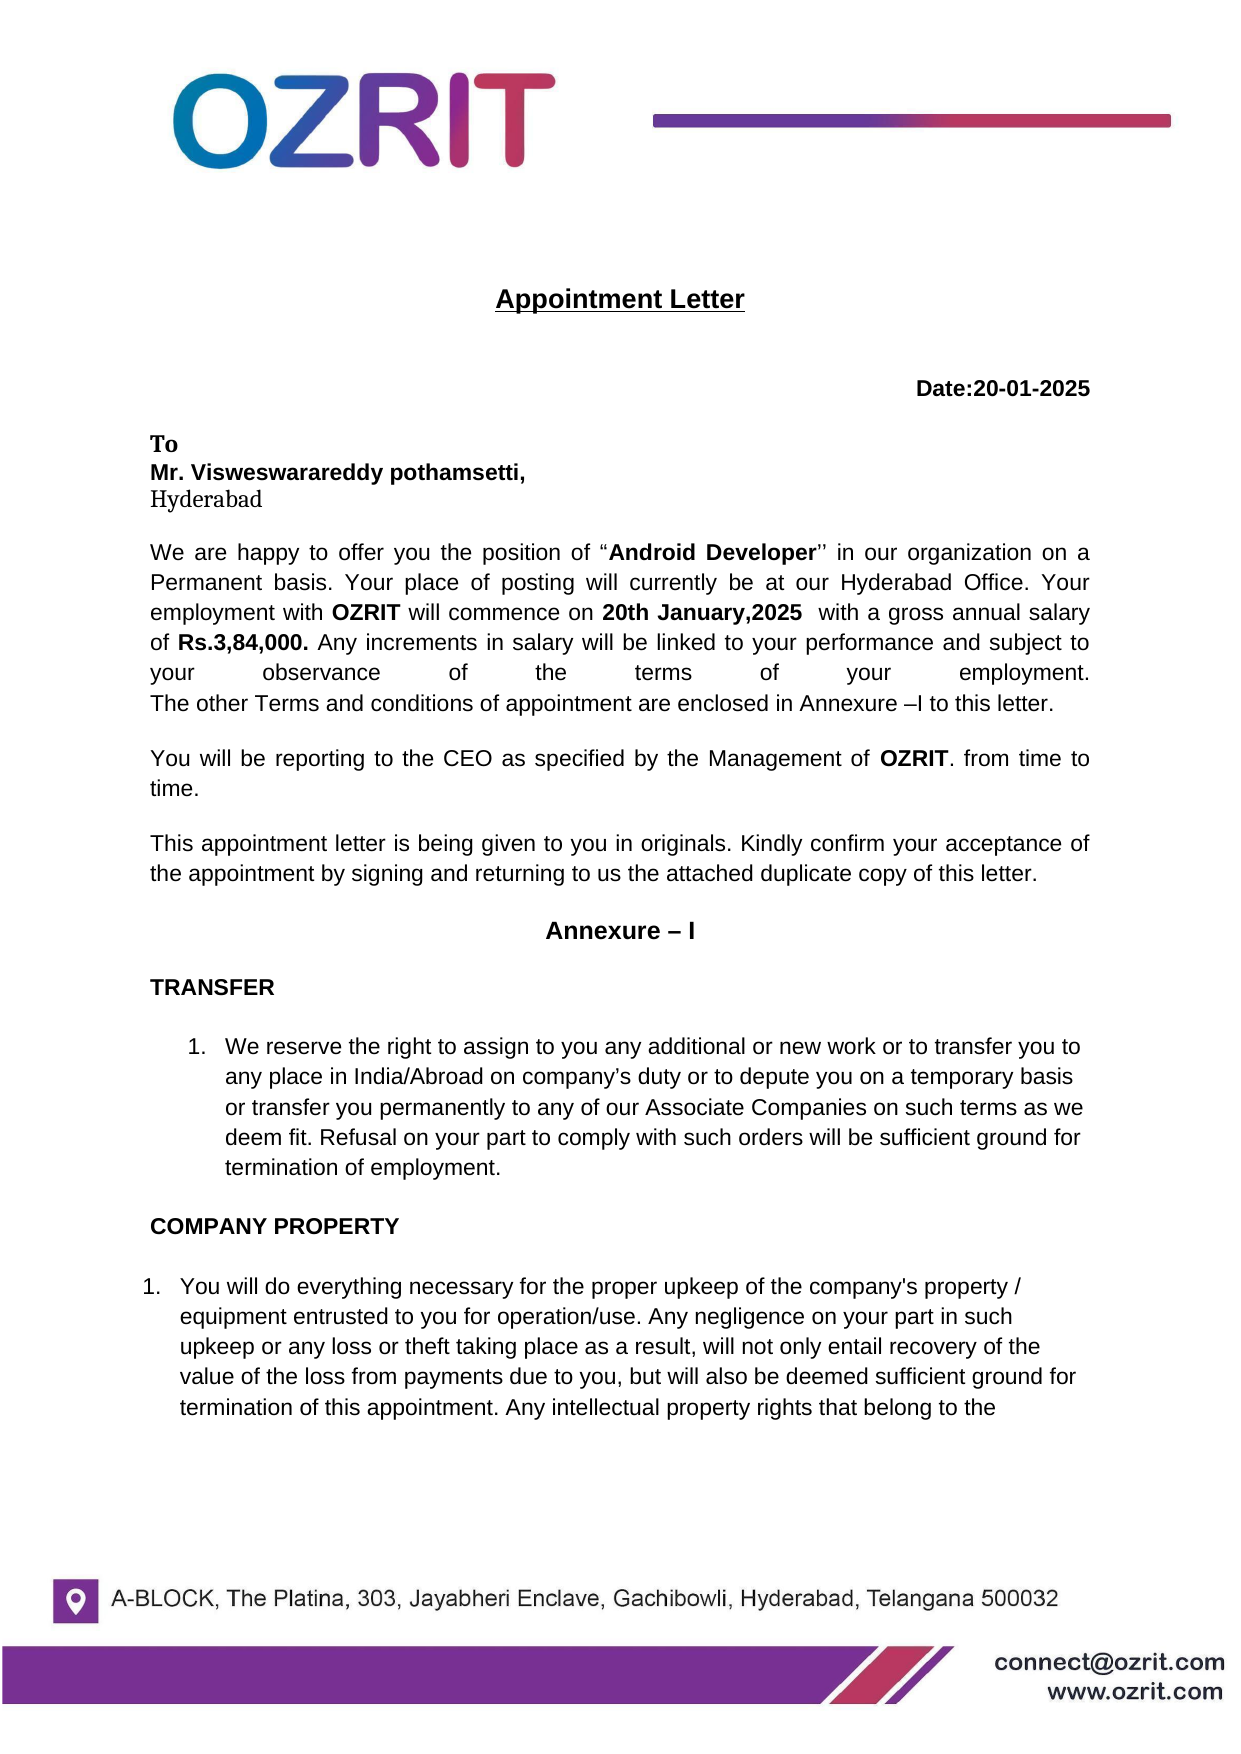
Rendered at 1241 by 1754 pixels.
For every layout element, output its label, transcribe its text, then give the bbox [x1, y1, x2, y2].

text Appointment Letter [150, 283, 1090, 314]
text You will be reporting to the CEO as specified by the Management of OZRIT. from time to time. [150, 745, 1090, 801]
text Annexure – I [150, 916, 1090, 944]
text We are happy to offer you the position of “Android Developer’’ in our organization on a Permanent basis. Your place of posting will currently be at our Hyderabad Office. Your employment with OZRIT will commence on 20th January,2025 with a gross annual salary of Rs.3,84,000. Any increments in salary will be linked to your performance and subject to your observance of the terms of your employment. The other Terms and conditions of appointment are enclosed in Annexure –I to this letter. [150, 538, 1090, 716]
list We reserve the right to assign to you any additional or new work or to transfer you to any place in India/Abroad on company’s duty or to depute you on a temporary basis or transfer you permanently to any of our Associate Companies on such terms as we deem fit. Refusal on your part to comply with such orders will be sufficient ground for termination of employment. [187, 1033, 1090, 1180]
text Date:20-01-2025 [150, 344, 1090, 401]
text This appointment letter is being given to you in originals. Kindly confirm your acceptance of the appointment by signing and returning to us the attached duplicate copy of this letter. [150, 830, 1090, 887]
picture [150, 35, 1188, 198]
text To Mr. Visweswarareddy pothamsetti, Hyderabad [150, 430, 1090, 513]
list You will do everything necessary for the proper upkeep of the company's property / equipment entrusted to you for operation/use. Any negligence on your part in such upkeep or any loss or theft taking place as a result, will not only entail recovery of the value of the loss from payments due to you, but will also be deemed sufficient ground for termination of this appointment. Any intellectual property rights that belong to the [142, 1273, 1090, 1420]
picture [2, 1550, 1241, 1725]
text TRANSFER [150, 974, 1090, 1000]
text COMPANY PROPERTY [150, 1213, 1090, 1239]
